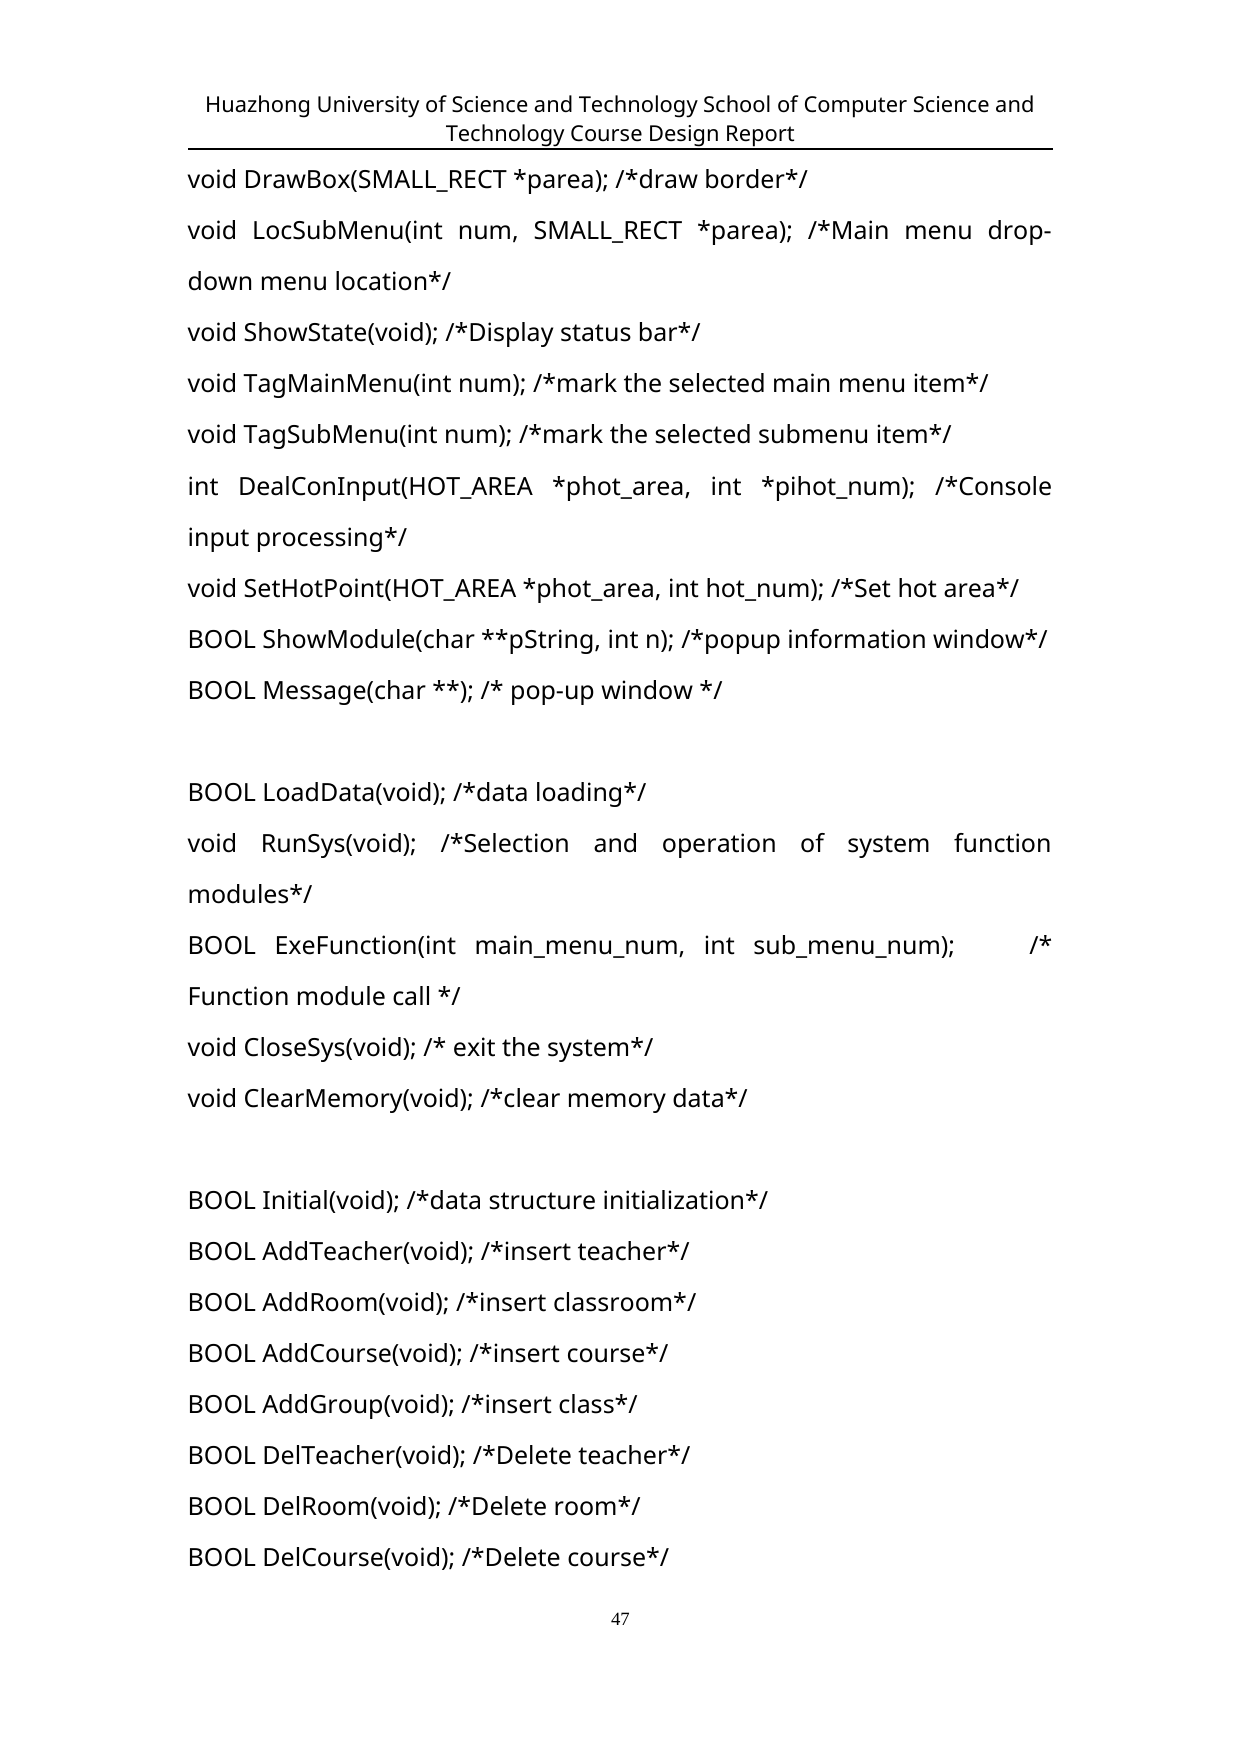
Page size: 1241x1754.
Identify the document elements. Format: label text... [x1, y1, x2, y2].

text BOOL DelRoom(void); /*Delete room*/ [187, 1489, 1053, 1523]
text BOOL LoadData(void); /*data loading*/ [187, 774, 1053, 808]
text BOOL DelTeacher(void); /*Delete teacher*/ [187, 1438, 1053, 1472]
text void DrawBox(SMALL_RECT *parea); /*draw border*/ [187, 162, 1053, 196]
text void LocSubMenu(int num, SMALL_RECT *parea); /*Main menu drop-down menu location*/ [187, 213, 1053, 298]
text BOOL AddRoom(void); /*insert classroom*/ [187, 1285, 1053, 1319]
text void TagMainMenu(int num); /*mark the selected main menu item*/ [187, 366, 1053, 400]
text void ClearMemory(void); /*clear memory data*/ [187, 1081, 1053, 1115]
text BOOL Message(char **); /* pop-up window */ [187, 672, 1053, 706]
text void TagSubMenu(int num); /*mark the selected submenu item*/ [187, 417, 1053, 451]
text void RunSys(void); /*Selection and operation of system function modules*/ [187, 826, 1053, 911]
text BOOL AddCourse(void); /*insert course*/ [187, 1336, 1053, 1370]
text BOOL AddTeacher(void); /*insert teacher*/ [187, 1234, 1053, 1268]
text void CloseSys(void); /* exit the system*/ [187, 1030, 1053, 1064]
text void SetHotPoint(HOT_AREA *phot_area, int hot_num); /*Set hot area*/ [187, 570, 1053, 604]
text BOOL ShowModule(char **pString, int n); /*popup information window*/ [187, 621, 1053, 655]
text void ShowState(void); /*Display status bar*/ [187, 315, 1053, 349]
text BOOL AddGroup(void); /*insert class*/ [187, 1387, 1053, 1421]
text BOOL ExeFunction(int main_menu_num, int sub_menu_num); /* Function module call */ [187, 928, 1053, 1013]
text BOOL Initial(void); /*data structure initialization*/ [187, 1183, 1053, 1217]
text BOOL DelCourse(void); /*Delete course*/ [187, 1540, 1053, 1574]
text int DealConInput(HOT_AREA *phot_area, int *pihot_num); /*Console input processing*/ [187, 468, 1053, 553]
